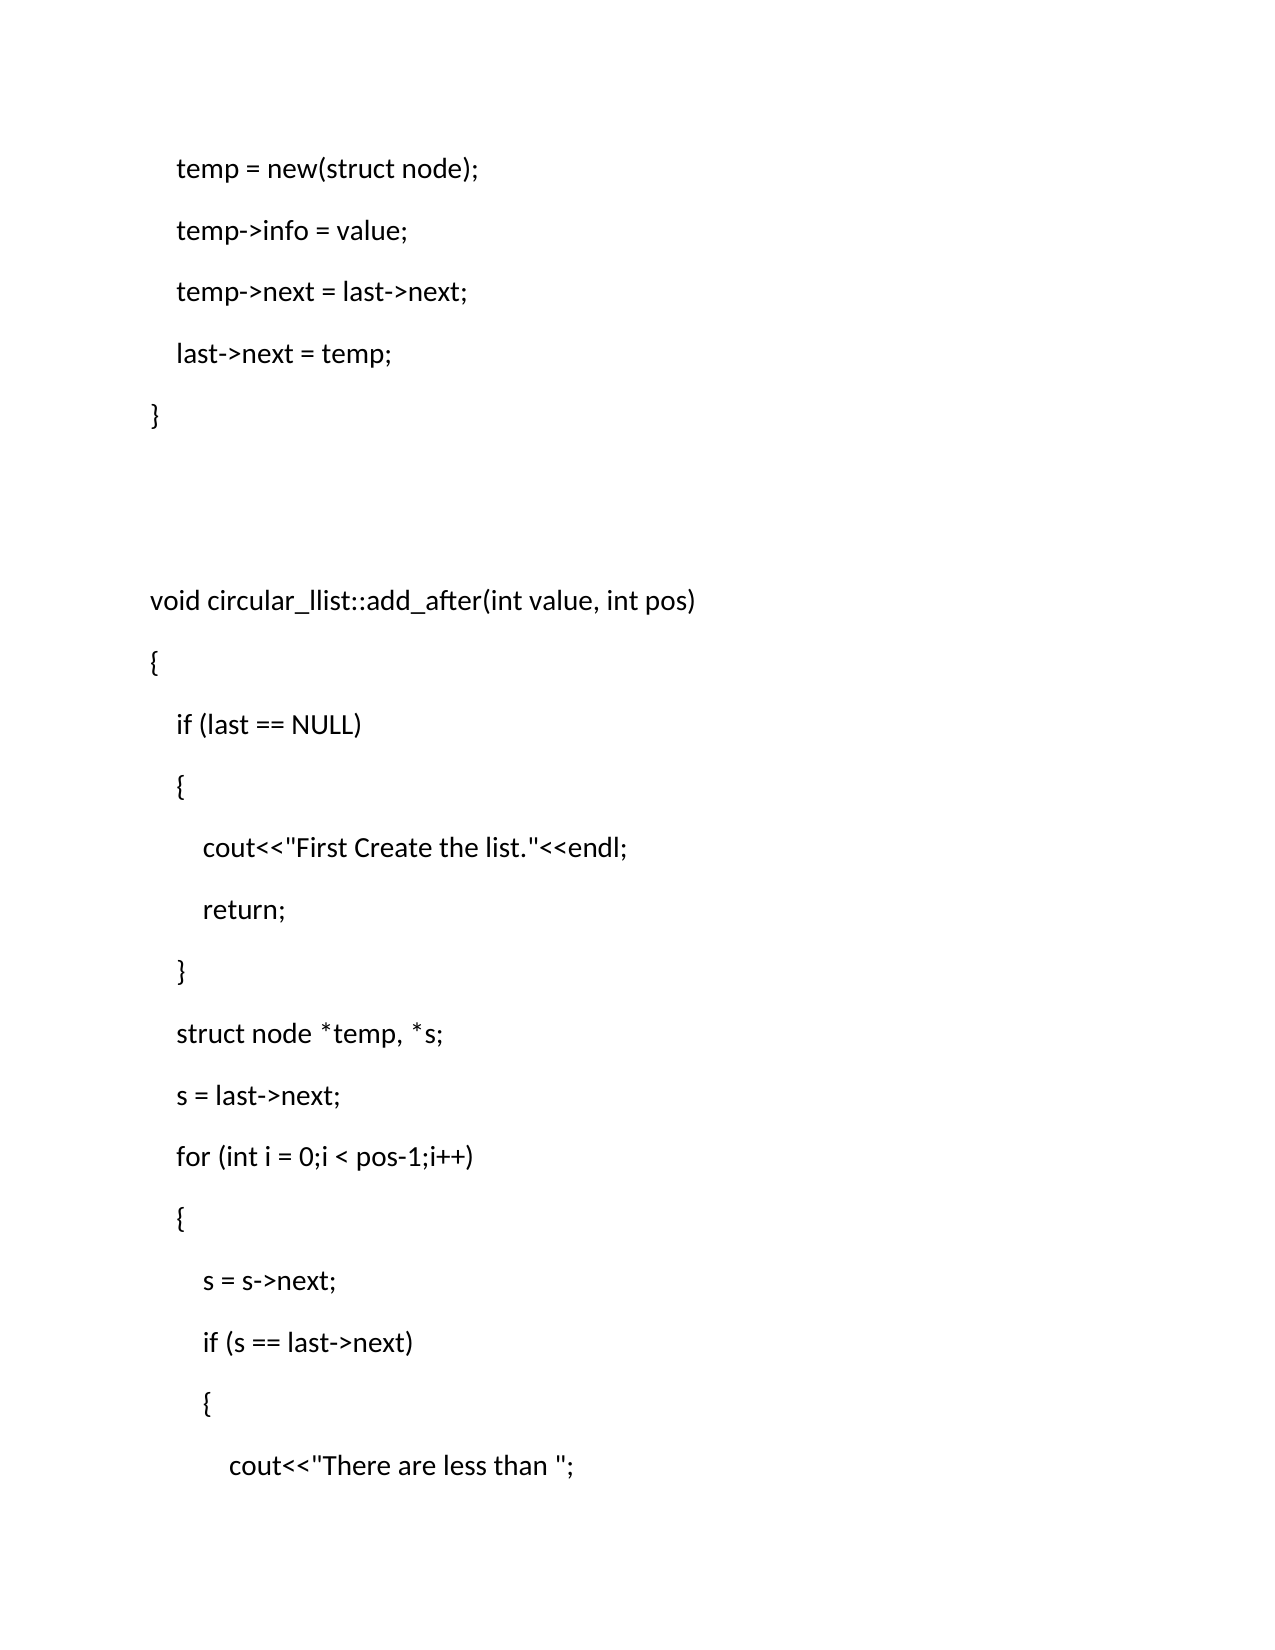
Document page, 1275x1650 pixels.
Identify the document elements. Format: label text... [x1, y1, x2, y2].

text s = s->next; [150, 1262, 1125, 1297]
text s = last->next; [150, 1077, 1125, 1112]
text cout<<"There are less than "; [150, 1447, 1125, 1483]
text cout<<"First Create the list."<<endl; [150, 829, 1125, 865]
text { [150, 644, 1125, 680]
text return; [150, 891, 1125, 927]
text temp->info = value; [150, 212, 1125, 247]
text temp = new(struct node); [150, 150, 1125, 186]
text } [150, 397, 1125, 433]
text { [150, 768, 1125, 803]
text if (s == last->next) [150, 1324, 1125, 1359]
text last->next = temp; [150, 335, 1125, 371]
text if (last == NULL) [150, 706, 1125, 742]
text { [150, 1385, 1125, 1421]
text void circular_llist::add_after(int value, int pos) [150, 582, 1125, 618]
text { [150, 1200, 1125, 1236]
text for (int i = 0;i < pos-1;i++) [150, 1138, 1125, 1174]
text } [150, 953, 1125, 989]
text temp->next = last->next; [150, 273, 1125, 309]
text struct node *temp, *s; [150, 1015, 1125, 1050]
